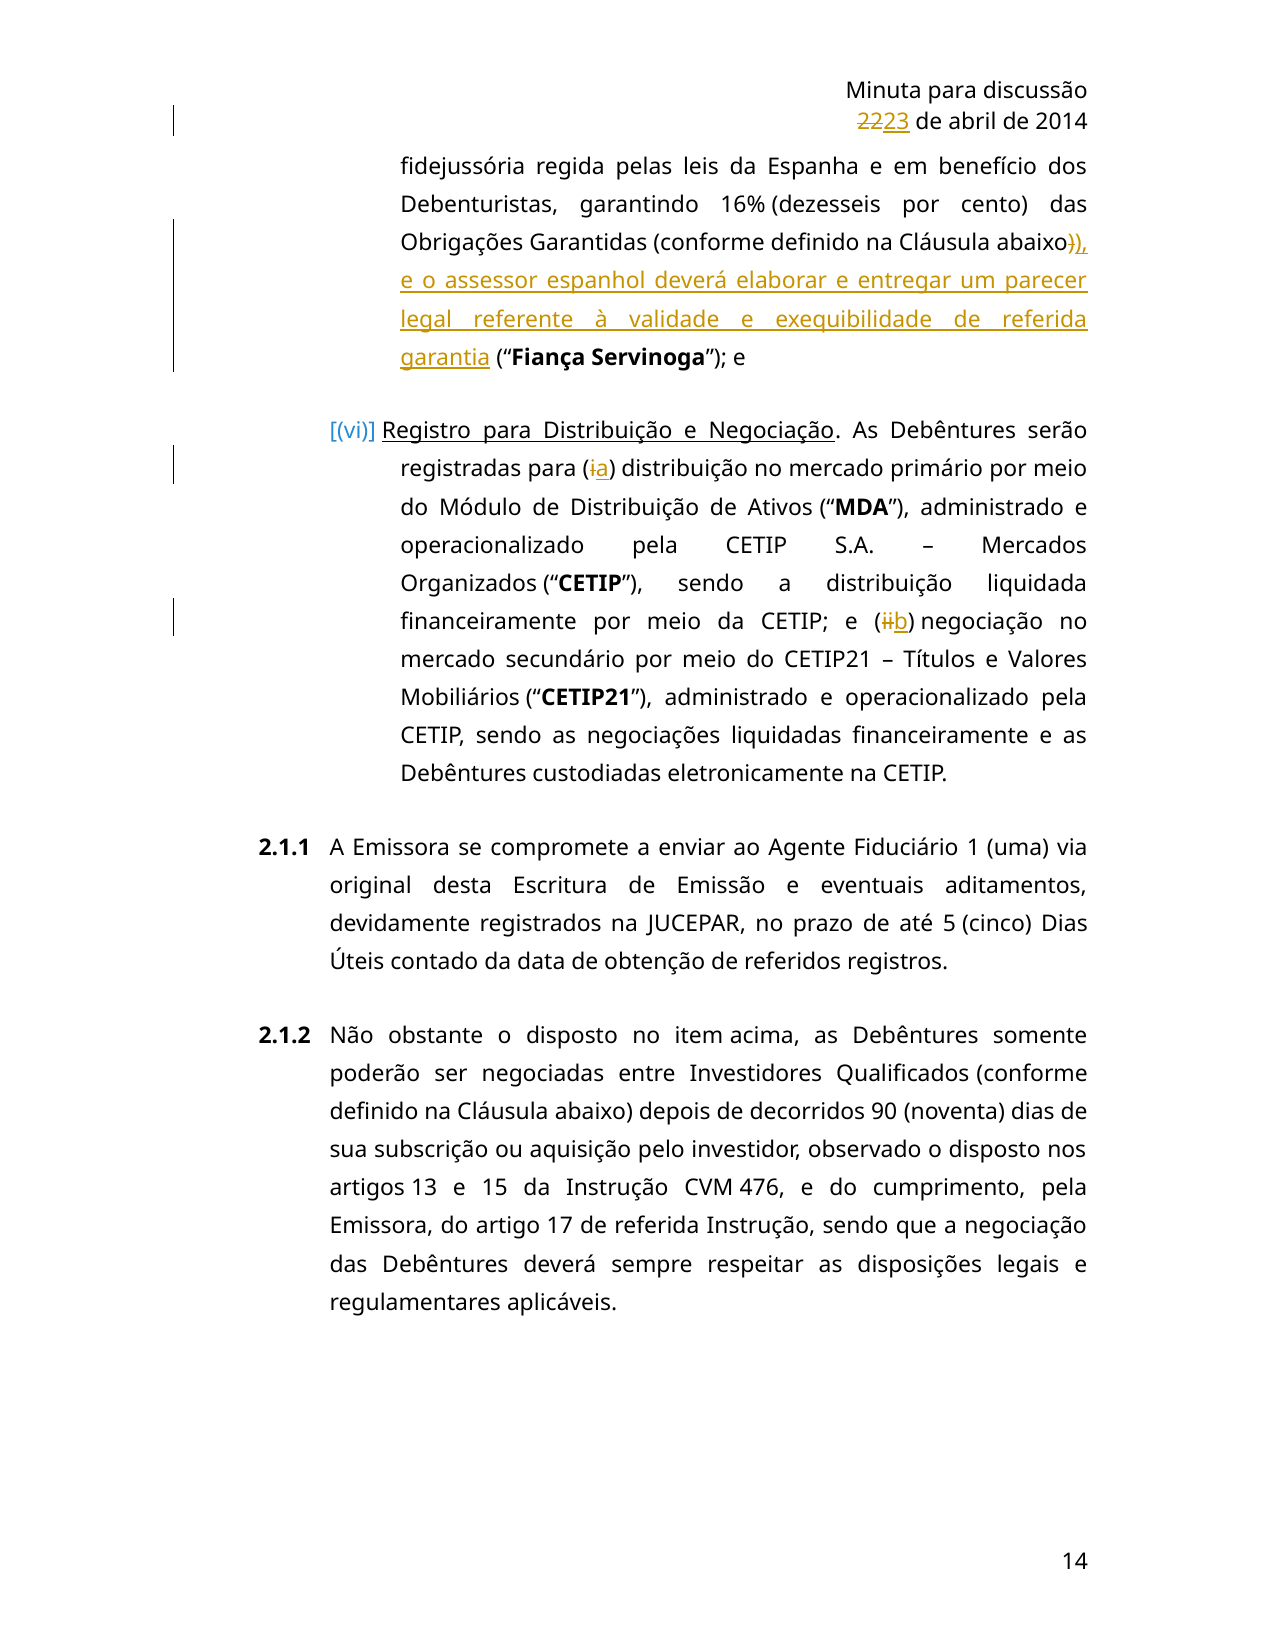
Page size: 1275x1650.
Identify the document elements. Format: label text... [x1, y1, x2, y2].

text Não obstante o disposto no item (vi) acima, as Debêntures somente poderão ser negociadas entre Investidores Qualificados (conforme definido na Cláusula 5.9 abaixo) depois de decorridos 90 (noventa) dias de sua subscrição ou aquisição pelo investidor, observado o disposto nos artigos 13 e 15 da Instrução CVM 476, e do cumprimento, pela Emissora, do artigo 17 de referida Instrução, sendo que a negociação das Debêntures deverá sempre respeitar as disposições legais e regulamentares aplicáveis. [258, 1019, 1087, 1317]
text Registro para Distribuição e Negociação. As Debêntures serão registradas para () distribuição no mercado primário por meio do Módulo de Distribuição de Ativos (“MDA”), administrado e operacionalizado pela CETIP S.A. – Mercados Organizados (“CETIP”), sendo a distribuição liquidada financeiramente por meio da CETIP; e () negociação no mercado secundário por meio do CETIP21 – Títulos e Valores Mobiliários (“CETIP21”), administrado e operacionalizado pela CETIP, sendo as negociações liquidadas financeiramente e as Debêntures custodiadas eletronicamente na CETIP. [329, 414, 1087, 788]
list A Emissora se compromete a enviar ao Agente Fiduciário 1 (uma) via original desta Escritura de Emissão e eventuais aditamentos, devidamente registrados na JUCEPAR, no prazo de até 5 (cinco) Dias Úteis contado da data de obtenção de referidos registros. [258, 831, 1087, 976]
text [329, 150, 1087, 372]
